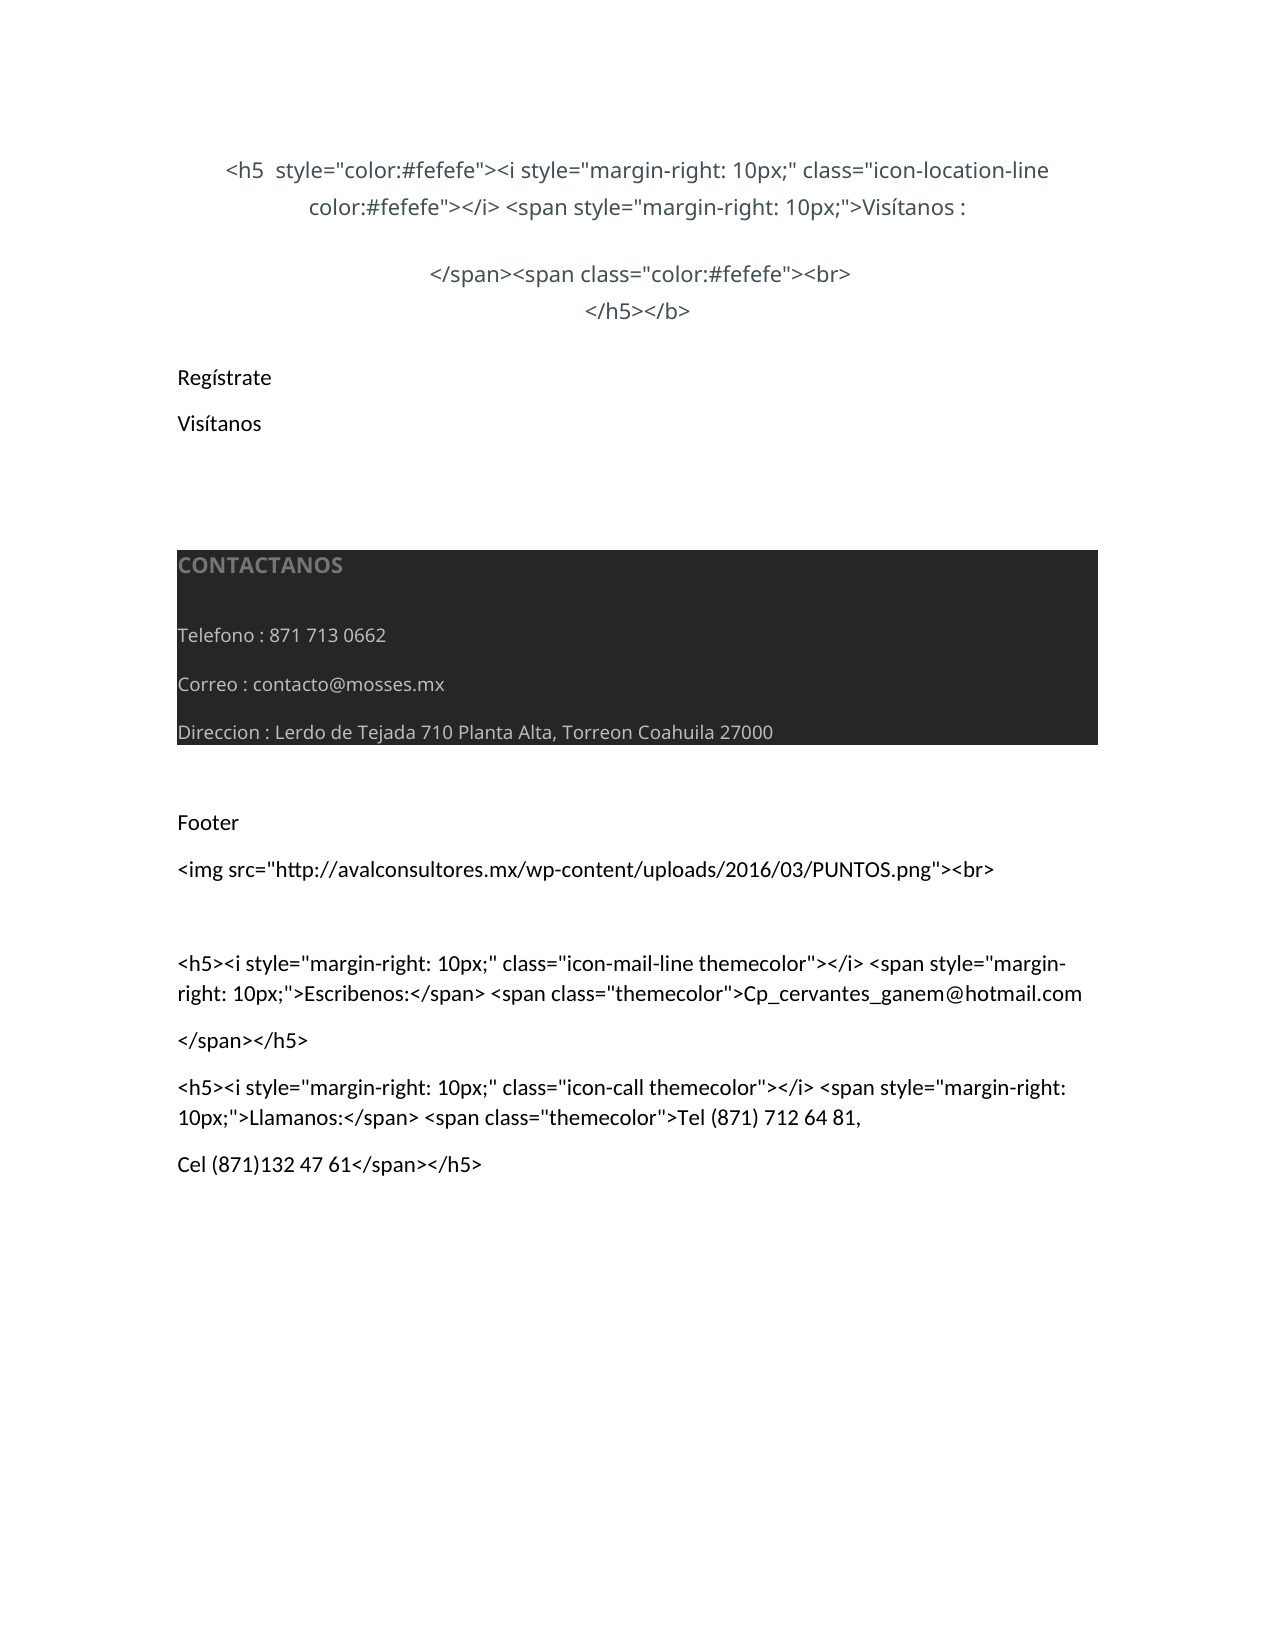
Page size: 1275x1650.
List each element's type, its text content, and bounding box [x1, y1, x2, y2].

text Visítanos [177, 409, 1098, 438]
text </span><span class="color:#fefefe"><br> [177, 251, 1098, 288]
text <h5><i style="margin-right: 10px;" class="icon-mail-line themecolor"></i> <span style="margin-right: 10px;">Escribenos:</span> <span class="themecolor">Cp_cervantes_ganem@hotmail.com [177, 949, 1098, 1007]
text <h5><i style="margin-right: 10px;" class="icon-call themecolor"></i> <span style="margin-right: 10px;">Llamanos:</span> <span class="themecolor">Tel (871) 712 64 81, [177, 1073, 1098, 1131]
text Footer [177, 808, 1098, 836]
text </span></h5> [177, 1026, 1098, 1054]
text </h5></b> [177, 288, 1098, 326]
text Telefono : 871 713 0662 [177, 616, 1098, 648]
text Correo : contacto@mosses.mx [177, 664, 1098, 696]
text Cel (871)132 47 61</span></h5> [177, 1150, 1098, 1178]
text <img src="http://avalconsultores.mx/wp-content/uploads/2016/03/PUNTOS.png"><br> [177, 855, 1098, 883]
text <h5 style="color:#fefefe"><i style="margin-right: 10px;" class="icon-location-line color:#fefefe"></i> <span style="margin-right: 10px;">Visítanos : [177, 148, 1098, 222]
subtitle CONTACTANOS [177, 550, 1098, 580]
text Regístrate [177, 363, 1098, 391]
text Direccion : Lerdo de Tejada 710 Planta Alta, Torreon Coahuila 27000 [177, 713, 1098, 745]
